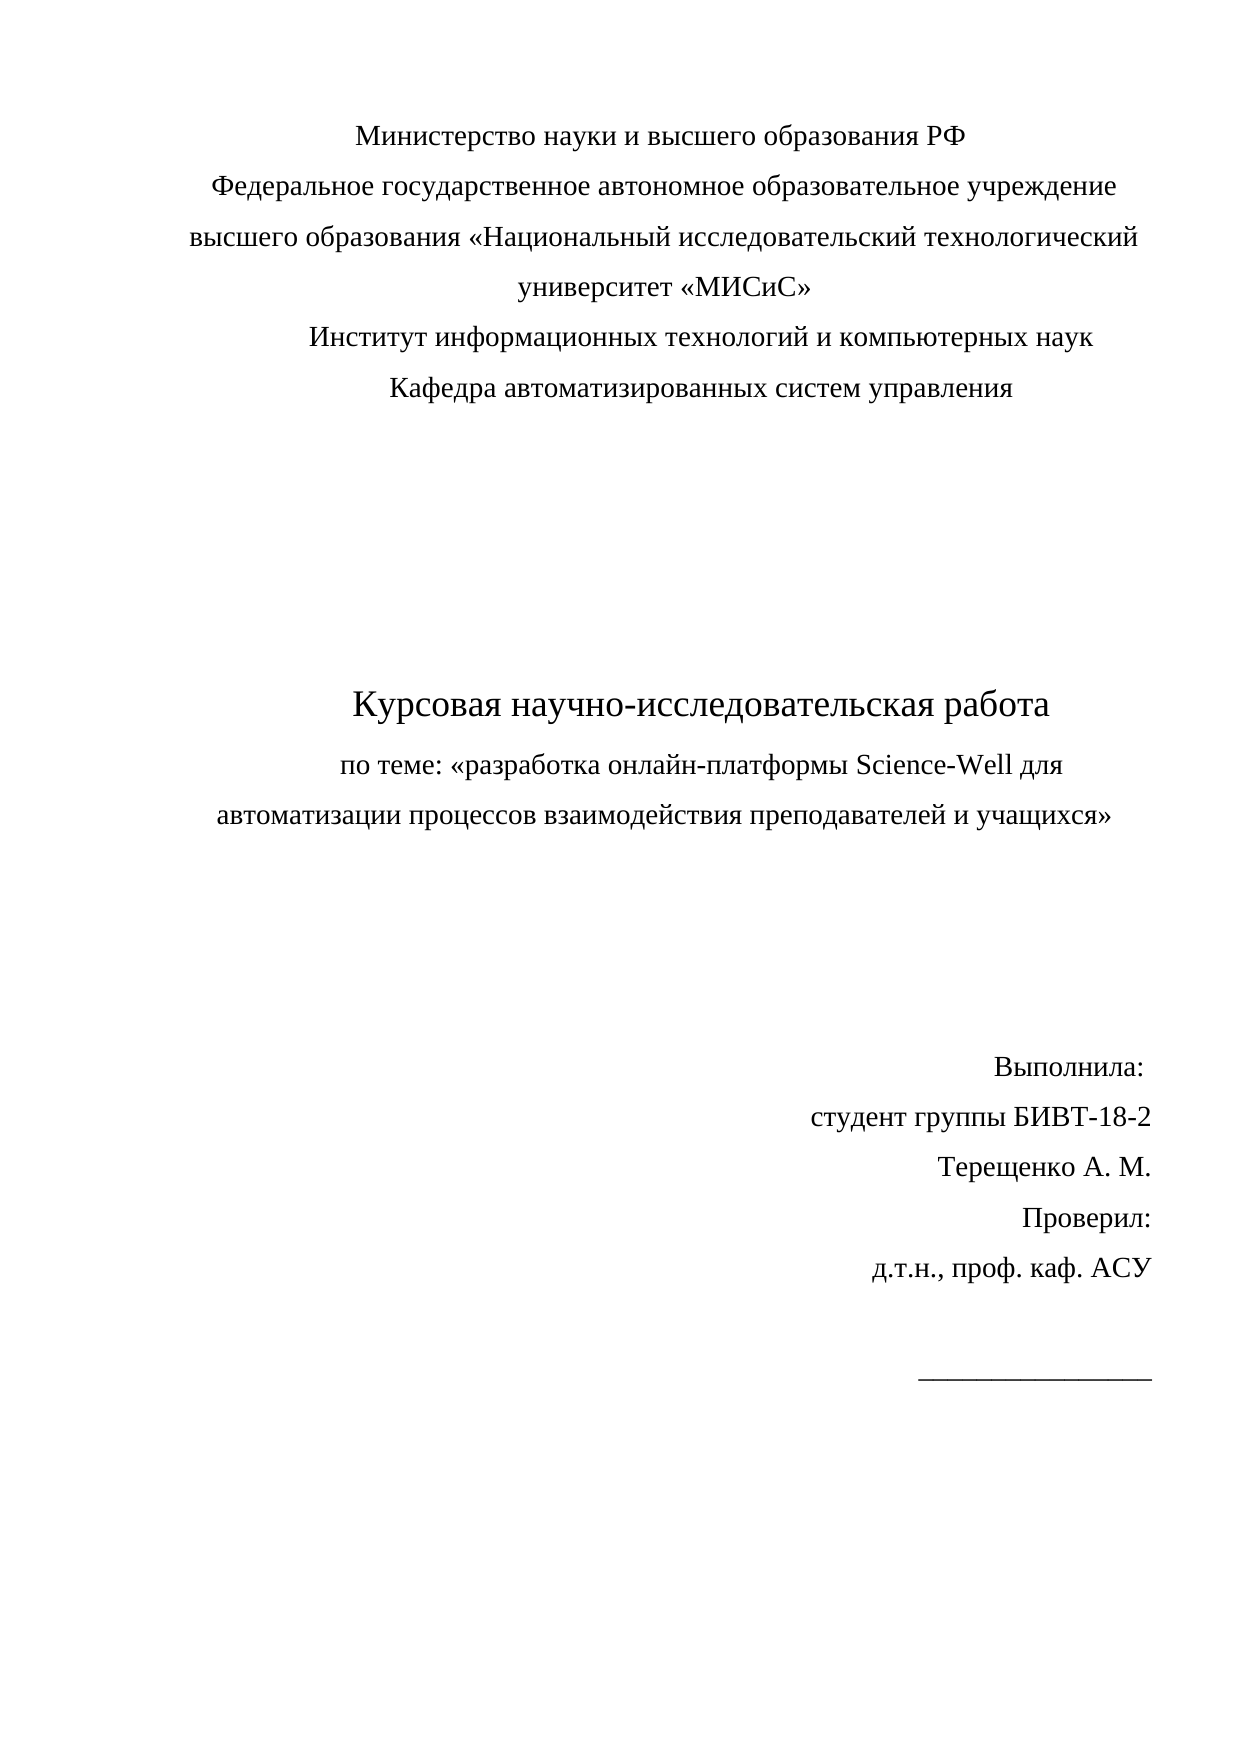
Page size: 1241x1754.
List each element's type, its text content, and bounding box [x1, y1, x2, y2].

text Терещенко А. М. [827, 1149, 1152, 1183]
text по теме: «разработка онлайн-платформы Science-Well для автоматизации процессов взаимодействия преподавателей и учащихся» [177, 747, 1152, 831]
text Кафедра автоматизированных систем управления [177, 370, 1152, 403]
text д.т.н., проф. каф. АСУ ________________ [797, 1250, 1152, 1384]
text Курсовая научно-исследовательская работа [177, 682, 1152, 725]
text Институт информационных технологий и компьютерных наук [177, 319, 1152, 353]
text Выполнила: студент группы БИВТ-18-2 [768, 1049, 1152, 1133]
text Проверил: [827, 1200, 1152, 1233]
text Министерство науки и высшего образования РФ Федеральное государственное автономное образовательное учреждение высшего образования «Национальный исследовательский технологический университет «МИСиС» [177, 118, 1152, 303]
